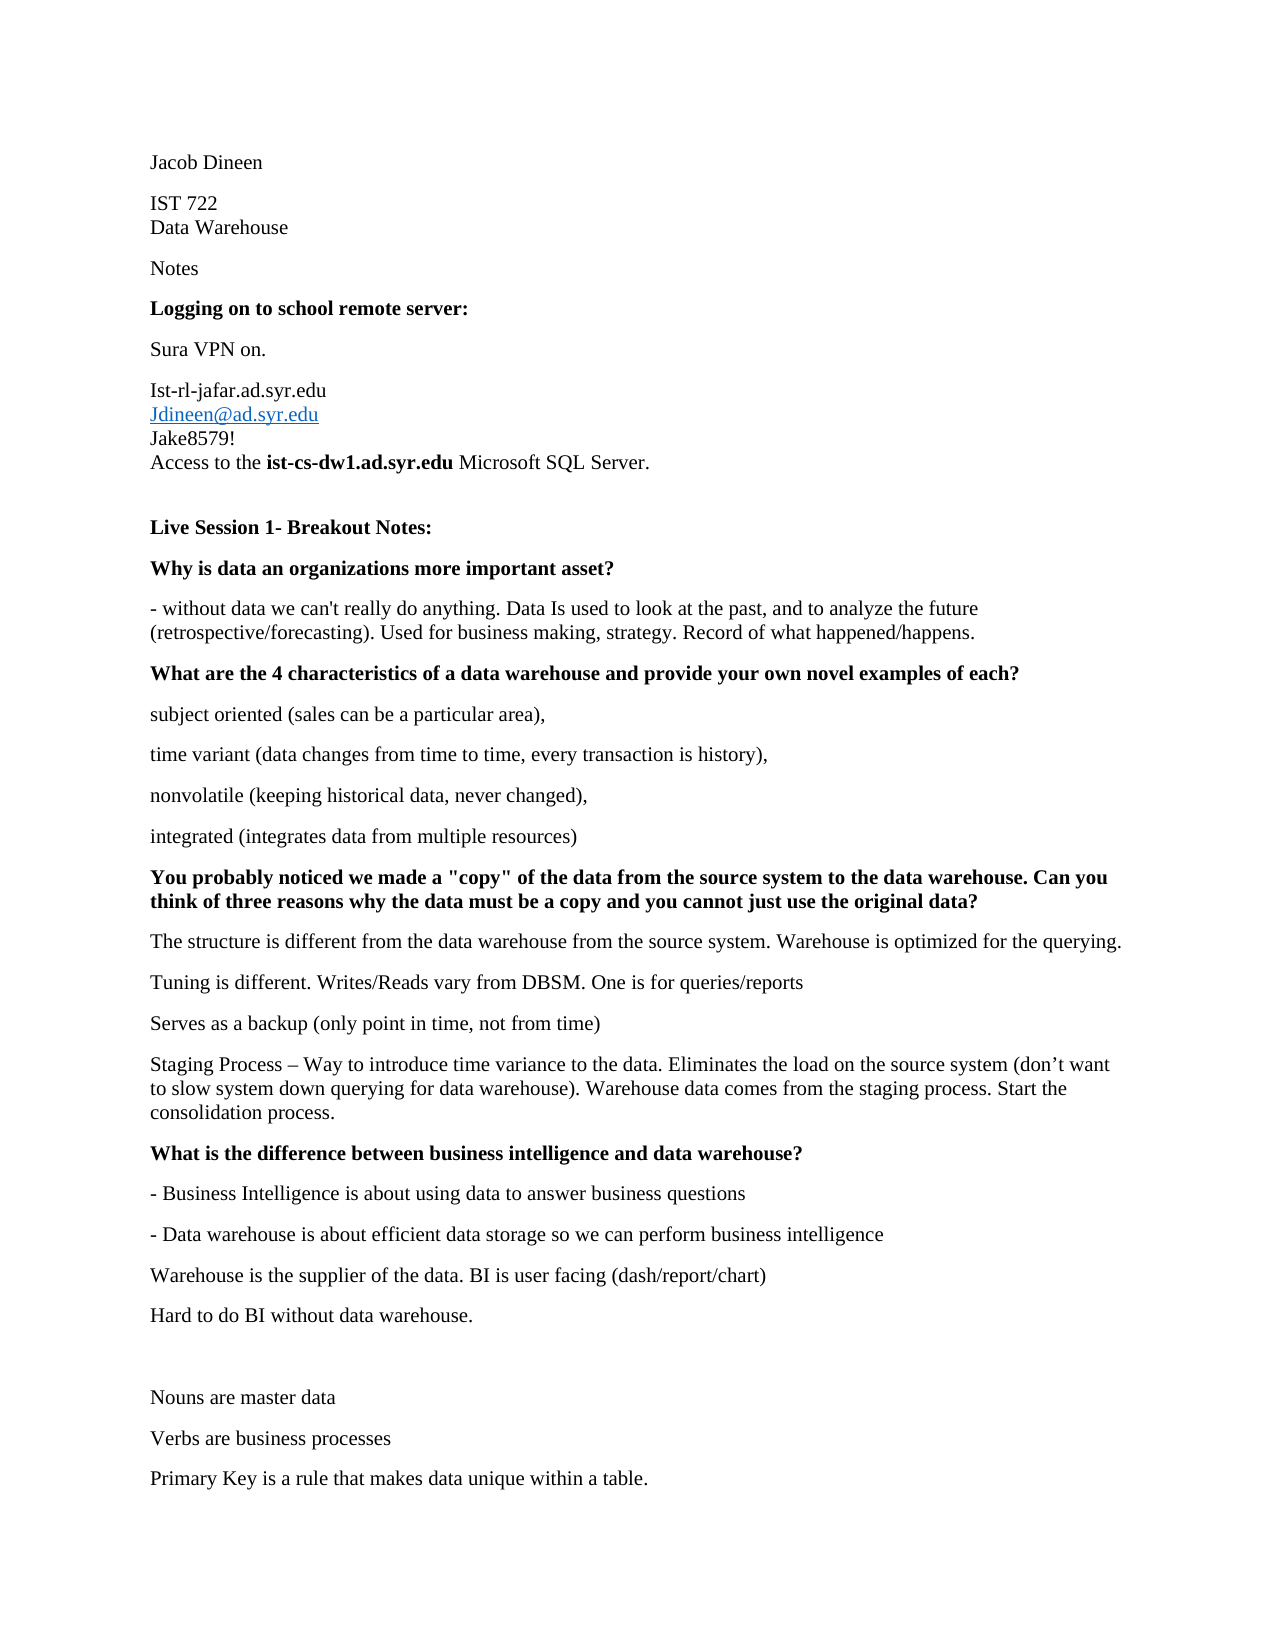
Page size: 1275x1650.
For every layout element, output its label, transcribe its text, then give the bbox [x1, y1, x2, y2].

text Notes [150, 256, 1125, 279]
text Serves as a backup (only point in time, not from time) [150, 1011, 1125, 1035]
text What is the difference between business intelligence and data warehouse? [150, 1140, 1125, 1164]
text Warehouse is the supplier of the data. BI is user facing (dash/report/chart) [150, 1263, 1125, 1287]
text Hard to do BI without data warehouse. [150, 1303, 1125, 1327]
text Nouns are master data [150, 1385, 1125, 1409]
text Ist-rl-jafar.ad.syr.edu [150, 378, 1125, 402]
text Logging on to school remote server: [150, 296, 1125, 320]
text Why is data an organizations more important asset? [150, 555, 1125, 579]
text Tuning is different. Writes/Reads vary from DBSM. One is for queries/reports [150, 970, 1125, 994]
text Primary Key is a rule that makes data unique within a table. [150, 1466, 1125, 1490]
text - without data we can't really do anything. Data Is used to look at the past, and to analyze the future (retrospective/forecasting). Used for business making, strategy. Record of what happened/happens. [150, 596, 1125, 644]
text Access to the ist-cs-dw1.ad.syr.edu Microsoft SQL Server. [150, 450, 1125, 474]
text Jacob Dineen [150, 150, 1125, 174]
text time variant (data changes from time to time, every transaction is history), [150, 742, 1125, 766]
text Verbs are business processes [150, 1426, 1125, 1449]
text - Business Intelligence is about using data to answer business questions [150, 1181, 1125, 1205]
text Jdineen@ad.syr.edu [150, 402, 1125, 426]
text Jake8579! [150, 426, 1125, 450]
text nonvolatile (keeping historical data, never changed), [150, 783, 1125, 807]
text What are the 4 characteristics of a data warehouse and provide your own novel examples of each? [150, 661, 1125, 685]
text IST 722 Data Warehouse [150, 191, 1125, 239]
text subject oriented (sales can be a particular area), [150, 702, 1125, 726]
text Sura VPN on. [150, 337, 1125, 361]
text - Data warehouse is about efficient data storage so we can perform business intelligence [150, 1222, 1125, 1246]
text The structure is different from the data warehouse from the source system. Warehouse is optimized for the querying. [150, 929, 1125, 953]
text integrated (integrates data from multiple resources) [150, 824, 1125, 848]
text You probably noticed we made a "copy" of the data from the source system to the data warehouse. Can you think of three reasons why the data must be a copy and you cannot just use the original data? [150, 864, 1125, 913]
text Live Session 1- Breakout Notes: [150, 515, 1125, 539]
text Staging Process – Way to introduce time variance to the data. Eliminates the load on the source system (don’t want to slow system down querying for data warehouse). Warehouse data comes from the staging process. Start the consolidation process. [150, 1052, 1125, 1124]
